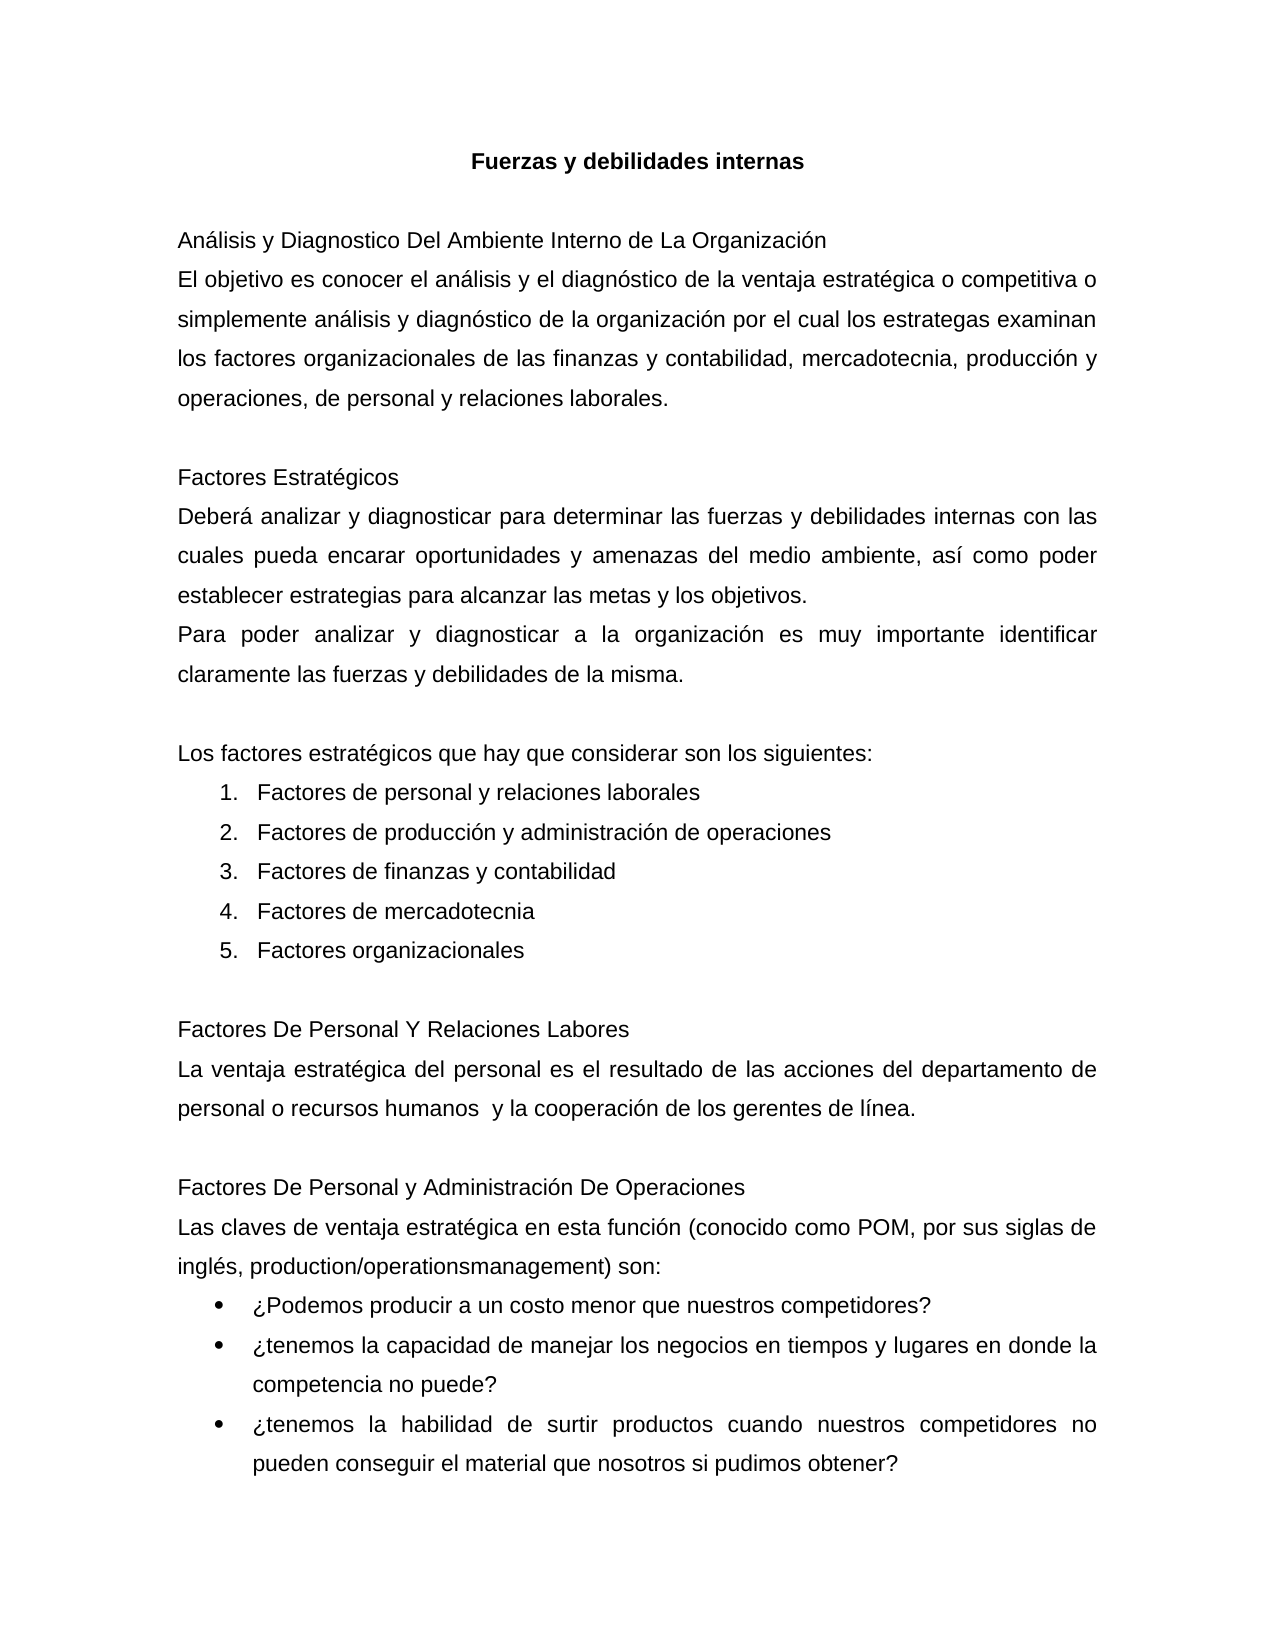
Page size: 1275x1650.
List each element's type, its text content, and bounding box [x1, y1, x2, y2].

list Factores de finanzas y contabilidad [219, 858, 1098, 884]
text Factores De Personal Y Relaciones Labores [177, 1016, 1098, 1042]
text Factores De Personal y Administración De Operaciones [177, 1174, 1098, 1200]
text Los factores estratégicos que hay que considerar son los siguientes: [177, 740, 1098, 766]
text Deberá analizar y diagnosticar para determinar las fuerzas y debilidades internas con las cuales pueda encarar oportunidades y amenazas del medio ambiente, así como poder establecer estrategias para alcanzar las metas y los objetivos. [177, 503, 1098, 608]
text Para poder analizar y diagnosticar a la organización es muy importante identificar claramente las fuerzas y debilidades de la misma. [177, 621, 1098, 687]
text Análisis y Diagnostico Del Ambiente Interno de La Organización [177, 227, 1098, 253]
list Factores organizacionales [219, 937, 1098, 963]
list Factores de producción y administración de operaciones [219, 819, 1098, 845]
list Factores de mercadotecnia [219, 898, 1098, 924]
text El objetivo es conocer el análisis y el diagnóstico de la ventaja estratégica o competitiva o simplemente análisis y diagnóstico de la organización por el cual los estrategas examinan los factores organizacionales de las finanzas y contabilidad, mercadotecnia, producción y operaciones, de personal y relaciones laborales. [177, 266, 1098, 411]
text Las claves de ventaja estratégica en esta función (conocido como POM, por sus siglas de inglés, production/operationsmanagement) son: [177, 1213, 1098, 1279]
text Factores Estratégicos [177, 463, 1098, 490]
list Factores de personal y relaciones laborales [219, 779, 1098, 806]
list ¿tenemos la habilidad de surtir productos cuando nuestros competidores no pueden conseguir el material que nosotros si pudimos obtener? [215, 1411, 1098, 1477]
list ¿tenemos la capacidad de manejar los negocios en tiempos y lugares en donde la competencia no puede? [215, 1332, 1098, 1398]
text La ventaja estratégica del personal es el resultado de las acciones del departamento de personal o recursos humanos y la cooperación de los gerentes de línea. [177, 1056, 1098, 1121]
list ¿Podemos producir a un costo menor que nuestros competidores? [215, 1292, 1098, 1319]
text Fuerzas y debilidades internas [177, 148, 1098, 174]
